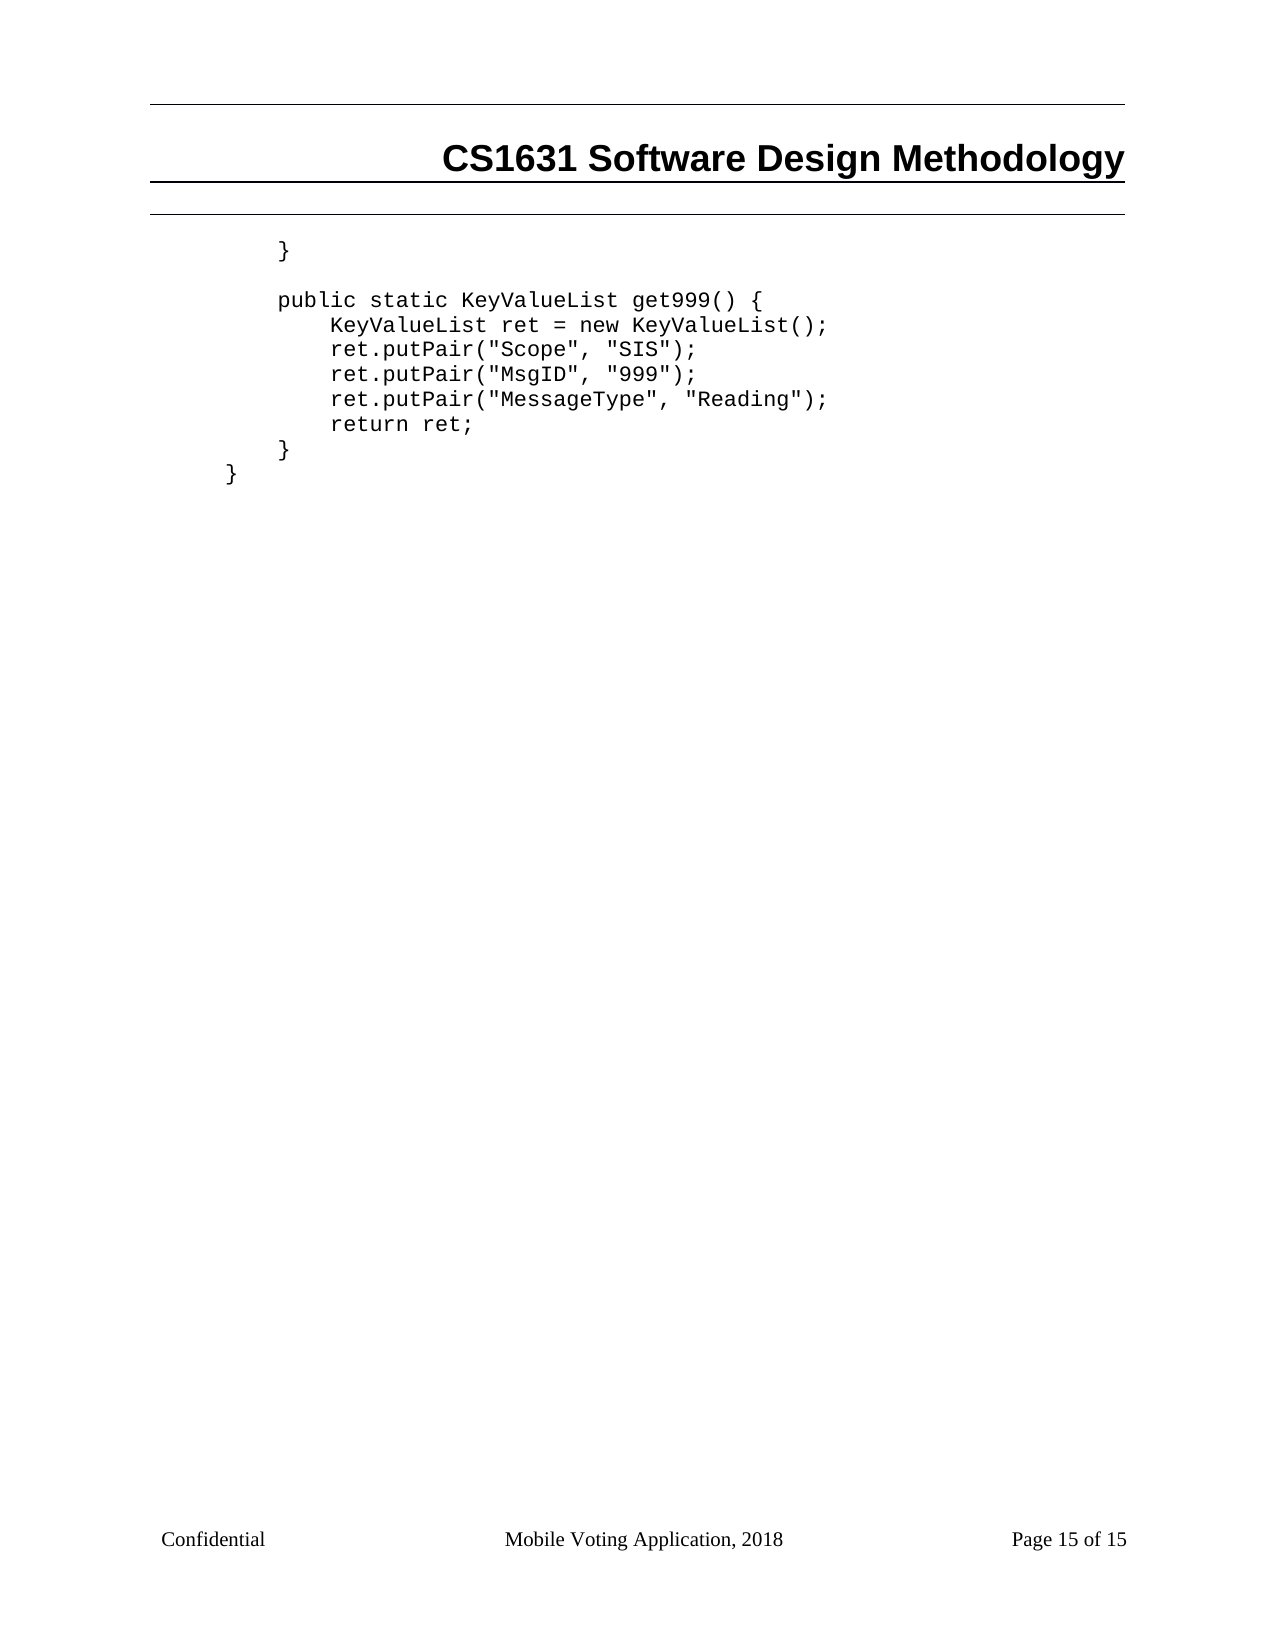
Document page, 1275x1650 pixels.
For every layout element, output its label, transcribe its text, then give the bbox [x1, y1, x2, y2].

text } [225, 462, 1125, 487]
text public static KeyValueList get999() { [225, 289, 1125, 314]
text ret.putPair("Scope", "SIS"); [225, 338, 1125, 363]
text ret.putPair("MsgID", "999"); [225, 363, 1125, 388]
text } [225, 438, 1125, 462]
text } [225, 239, 1125, 264]
text return ret; [225, 413, 1125, 438]
text KeyValueList ret = new KeyValueList(); [225, 314, 1125, 338]
text ret.putPair("MessageType", "Reading"); [225, 388, 1125, 413]
